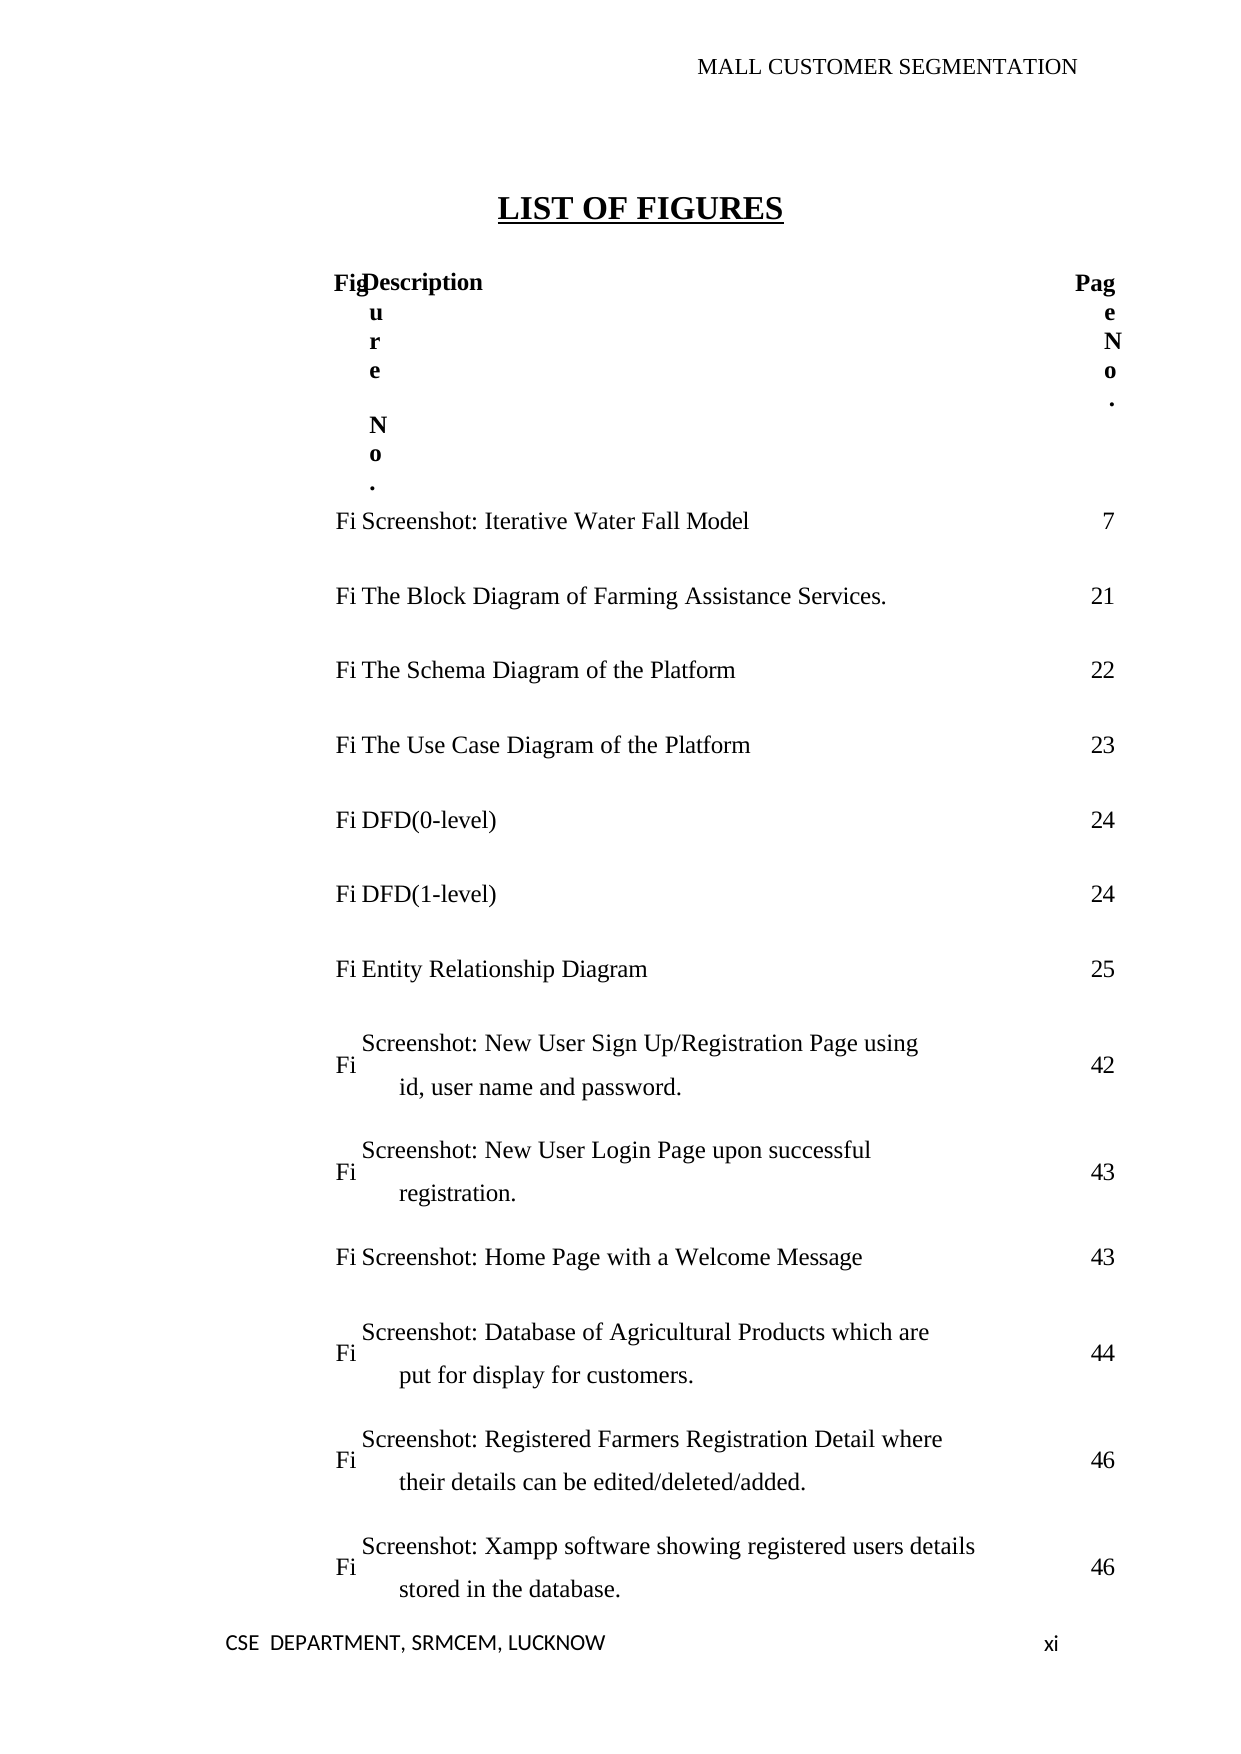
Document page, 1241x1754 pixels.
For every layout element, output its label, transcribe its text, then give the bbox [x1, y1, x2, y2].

table_cell 24 [981, 788, 1120, 862]
table_cell Screenshot: Database of Agricultural Products which are put for display for customers. [382, 1300, 981, 1407]
table_cell Figure 3.5 [246, 788, 382, 862]
table_cell The Schema Diagram of the Platform [382, 639, 981, 713]
table_cell Figure 3.4 [246, 713, 382, 788]
table_cell Screenshot: Registered Farmers Registration Detail where their details can be edited/deleted/added. [382, 1407, 981, 1514]
table_cell 22 [981, 639, 1120, 713]
table_cell Figure 4.1 [246, 1011, 382, 1118]
table_cell The Use Case Diagram of the Platform [382, 713, 981, 788]
table_cell 43 [981, 1225, 1120, 1300]
subtitle LIST OF FIGURES [143, 189, 1138, 227]
table_cell 7 [981, 496, 1120, 564]
table_cell 42 [981, 1011, 1120, 1118]
table_cell Figure 3.3 [246, 639, 382, 713]
table_cell The Block Diagram of Farming Assistance Services. [382, 564, 981, 638]
table_cell 46 [981, 1407, 1120, 1514]
table_cell Figure 3.7 [246, 937, 382, 1011]
table_cell 24 [981, 862, 1120, 937]
table_cell Figure 3.2 [246, 564, 382, 638]
table_cell 23 [981, 713, 1120, 788]
table_cell Figure 4.3 [246, 1225, 382, 1300]
table_cell 44 [981, 1300, 1120, 1407]
table_cell 21 [981, 564, 1120, 638]
table_cell Figure 3.1 [246, 496, 382, 564]
table_cell DFD(1-level) [382, 862, 981, 937]
table_cell Figure 4.6 [246, 1514, 382, 1621]
table_cell Screenshot: New User Login Page upon successful registration. [382, 1118, 981, 1225]
table_header Page No. [981, 268, 1120, 496]
table_cell 43 [981, 1118, 1120, 1225]
table_cell 25 [981, 937, 1120, 1011]
table_cell Figure 3.6 [246, 862, 382, 937]
table_cell Screenshot: Home Page with a Welcome Message [382, 1225, 981, 1300]
table_header Figure No. [246, 268, 382, 496]
table_cell Entity Relationship Diagram [382, 937, 981, 1011]
table_cell 46 [981, 1514, 1120, 1621]
table_cell Figure 4.5 [246, 1407, 382, 1514]
table_cell Figure 4.2 [246, 1118, 382, 1225]
table_cell DFD(0-level) [382, 788, 981, 862]
table_cell Figure 4.4 [246, 1300, 382, 1407]
table_cell Screenshot: Iterative Water Fall Model [382, 496, 981, 564]
table_header Description [382, 268, 981, 496]
table_cell Screenshot: Xampp software showing registered users details stored in the database. [382, 1514, 981, 1621]
table_cell Screenshot: New User Sign Up/Registration Page using id, user name and password. [382, 1011, 981, 1118]
